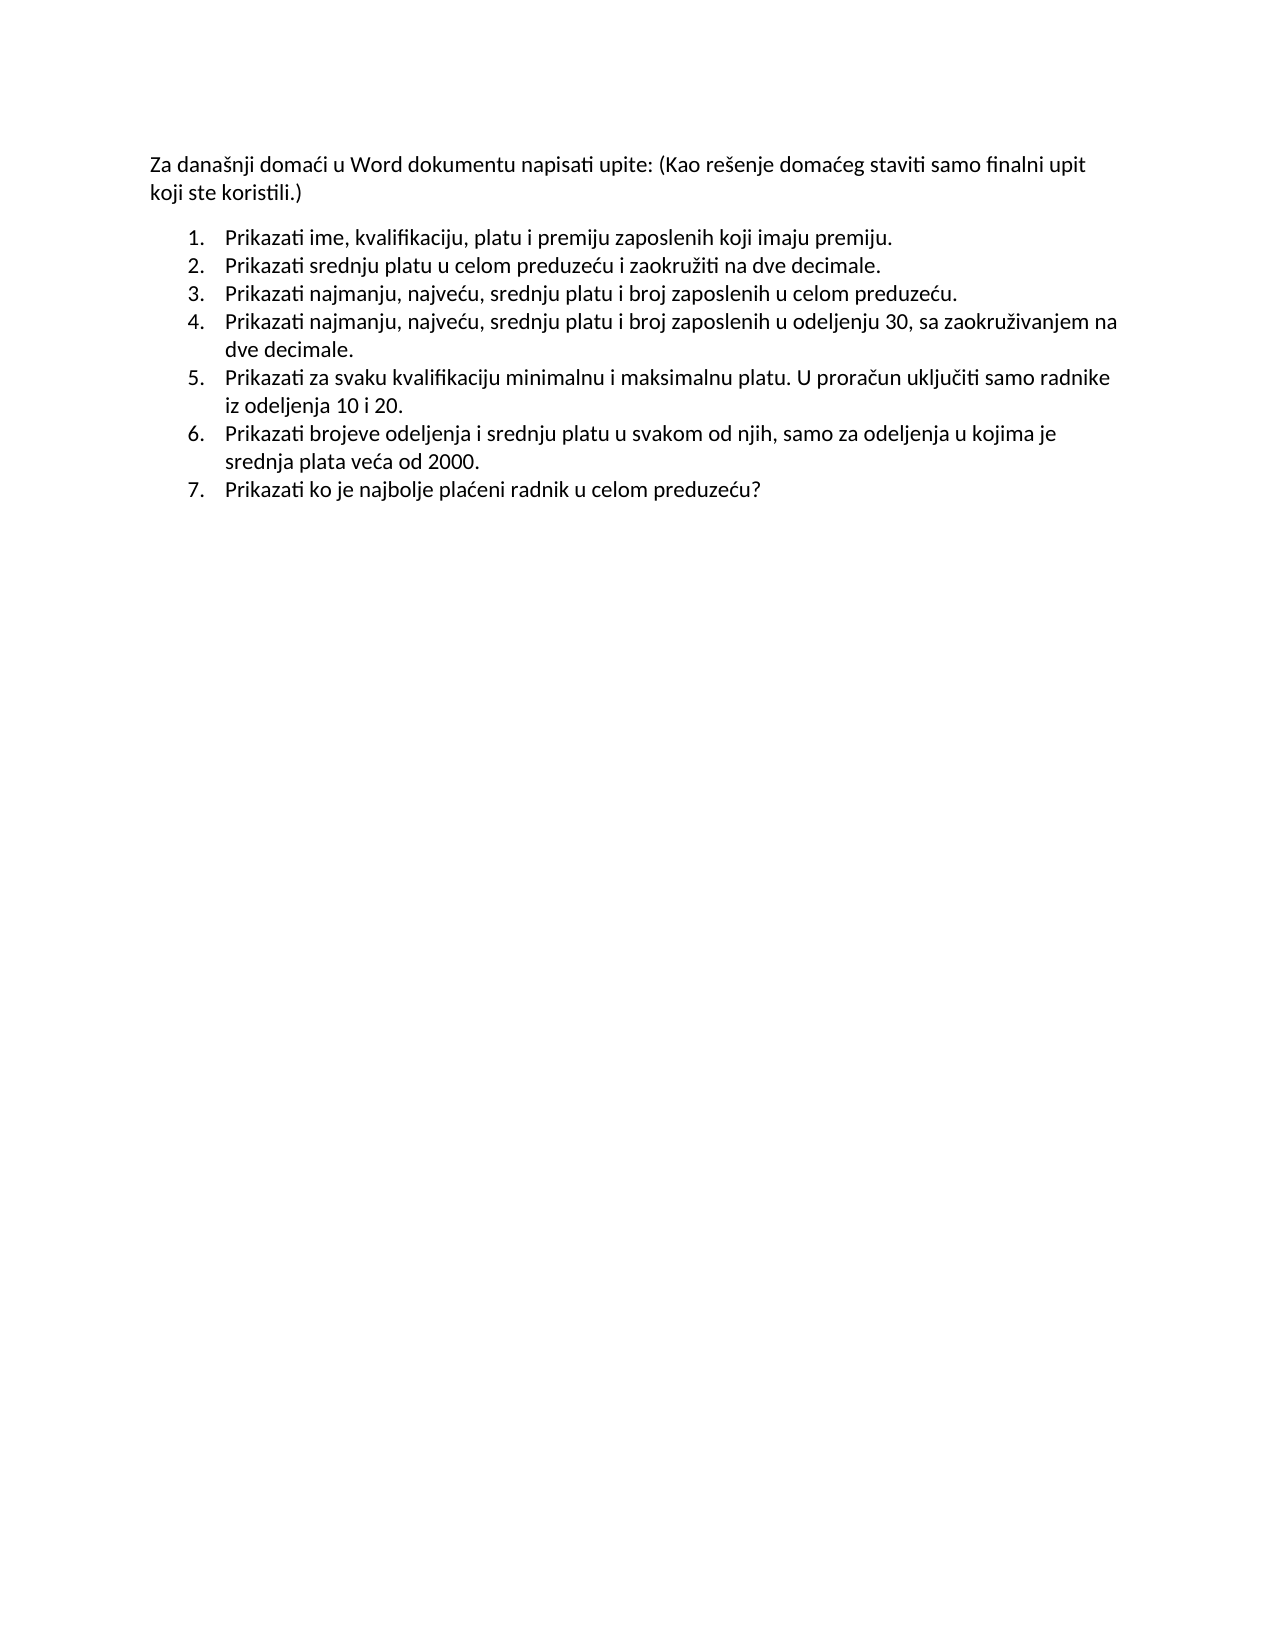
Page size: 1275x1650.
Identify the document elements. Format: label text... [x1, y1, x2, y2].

text Za današnji domaći u Word dokumentu napisati upite: (Kao rešenje domaćeg staviti samo finalni upit koji ste koristili.) [150, 150, 1125, 206]
list Prikazati brojeve odeljenja i srednju platu u svakom od njih, samo za odeljenja u kojima je srednja plata veća od 2000. [187, 419, 1125, 475]
list Prikazati najmanju, najveću, srednju platu i broj zaposlenih u celom preduzeću. [187, 279, 1125, 307]
list Prikazati ko je najbolje plaćeni radnik u celom preduzeću? [187, 475, 1125, 503]
list Prikazati ime, kvalifikaciju, platu i premiju zaposlenih koji imaju premiju. [187, 223, 1125, 251]
list Prikazati najmanju, najveću, srednju platu i broj zaposlenih u odeljenju 30, sa zaokruživanjem na dve decimale. [187, 307, 1125, 363]
list Prikazati za svaku kvalifikaciju minimalnu i maksimalnu platu. U proračun uključiti samo radnike iz odeljenja 10 i 20. [187, 363, 1125, 419]
list Prikazati srednju platu u celom preduzeću i zaokružiti na dve decimale. [187, 251, 1125, 279]
